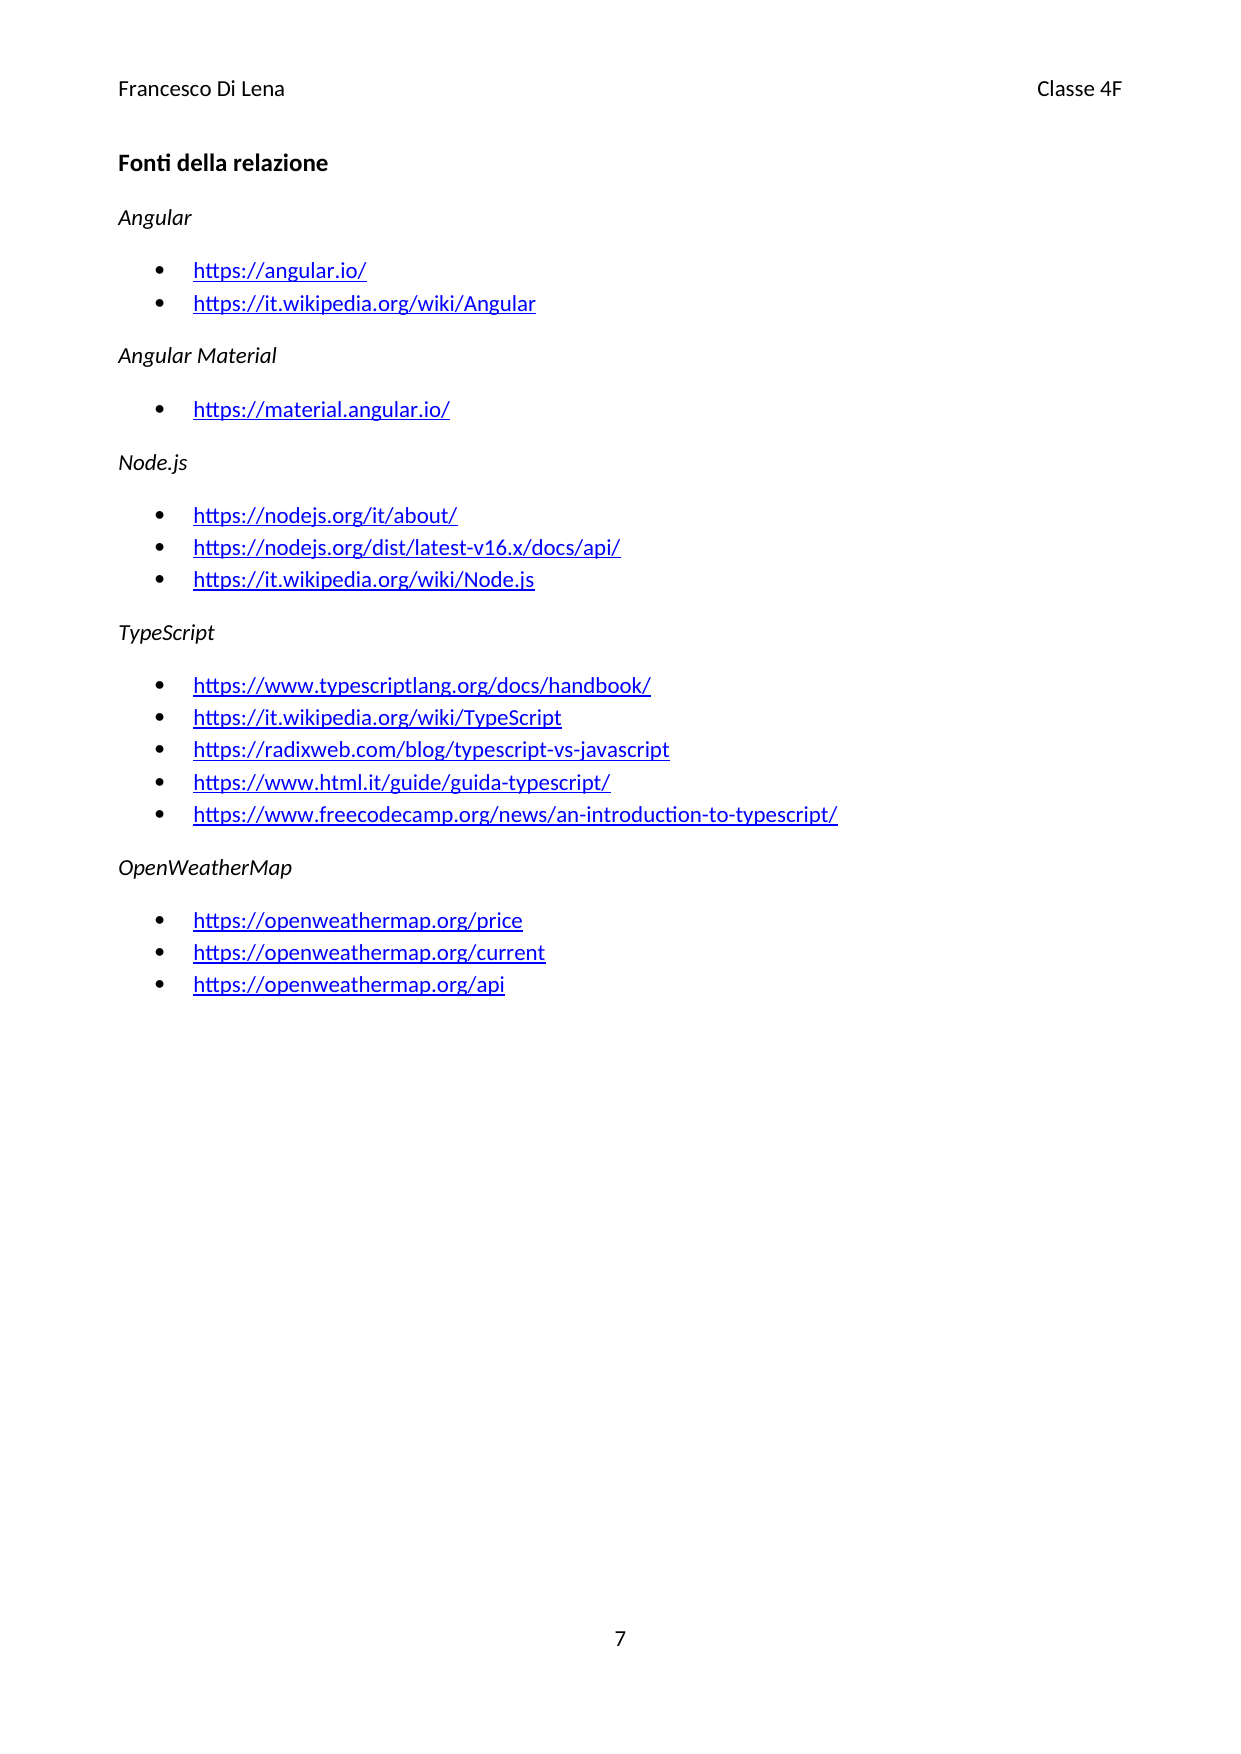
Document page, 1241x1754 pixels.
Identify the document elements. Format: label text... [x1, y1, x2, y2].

text TypeScript [118, 618, 1122, 646]
text OpenWeatherMap [118, 853, 1122, 881]
list https://angular.io/ [156, 256, 1122, 284]
list https://it.wikipedia.org/wiki/Angular [156, 289, 1122, 317]
text Angular [118, 203, 1122, 231]
list https://openweathermap.org/current [156, 938, 1122, 966]
text Fonti della relazione [118, 148, 1122, 178]
text Angular Material [118, 342, 1122, 370]
list https://nodejs.org/it/about/ [156, 501, 1122, 529]
list https://www.typescriptlang.org/docs/handbook/ [156, 671, 1122, 699]
list https://openweathermap.org/api [156, 970, 1122, 998]
list https://www.html.it/guide/guida-typescript/ [156, 768, 1122, 796]
list https://nodejs.org/dist/latest-v16.x/docs/api/ [156, 533, 1122, 561]
list https://it.wikipedia.org/wiki/Node.js [156, 565, 1122, 593]
list https://www.freecodecamp.org/news/an-introduction-to-typescript/ [156, 800, 1122, 828]
list https://it.wikipedia.org/wiki/TypeScript [156, 703, 1122, 731]
list https://material.angular.io/ [156, 395, 1122, 423]
list https://openweathermap.org/price [156, 906, 1122, 934]
text Node.js [118, 448, 1122, 476]
list https://radixweb.com/blog/typescript-vs-javascript [156, 736, 1122, 763]
